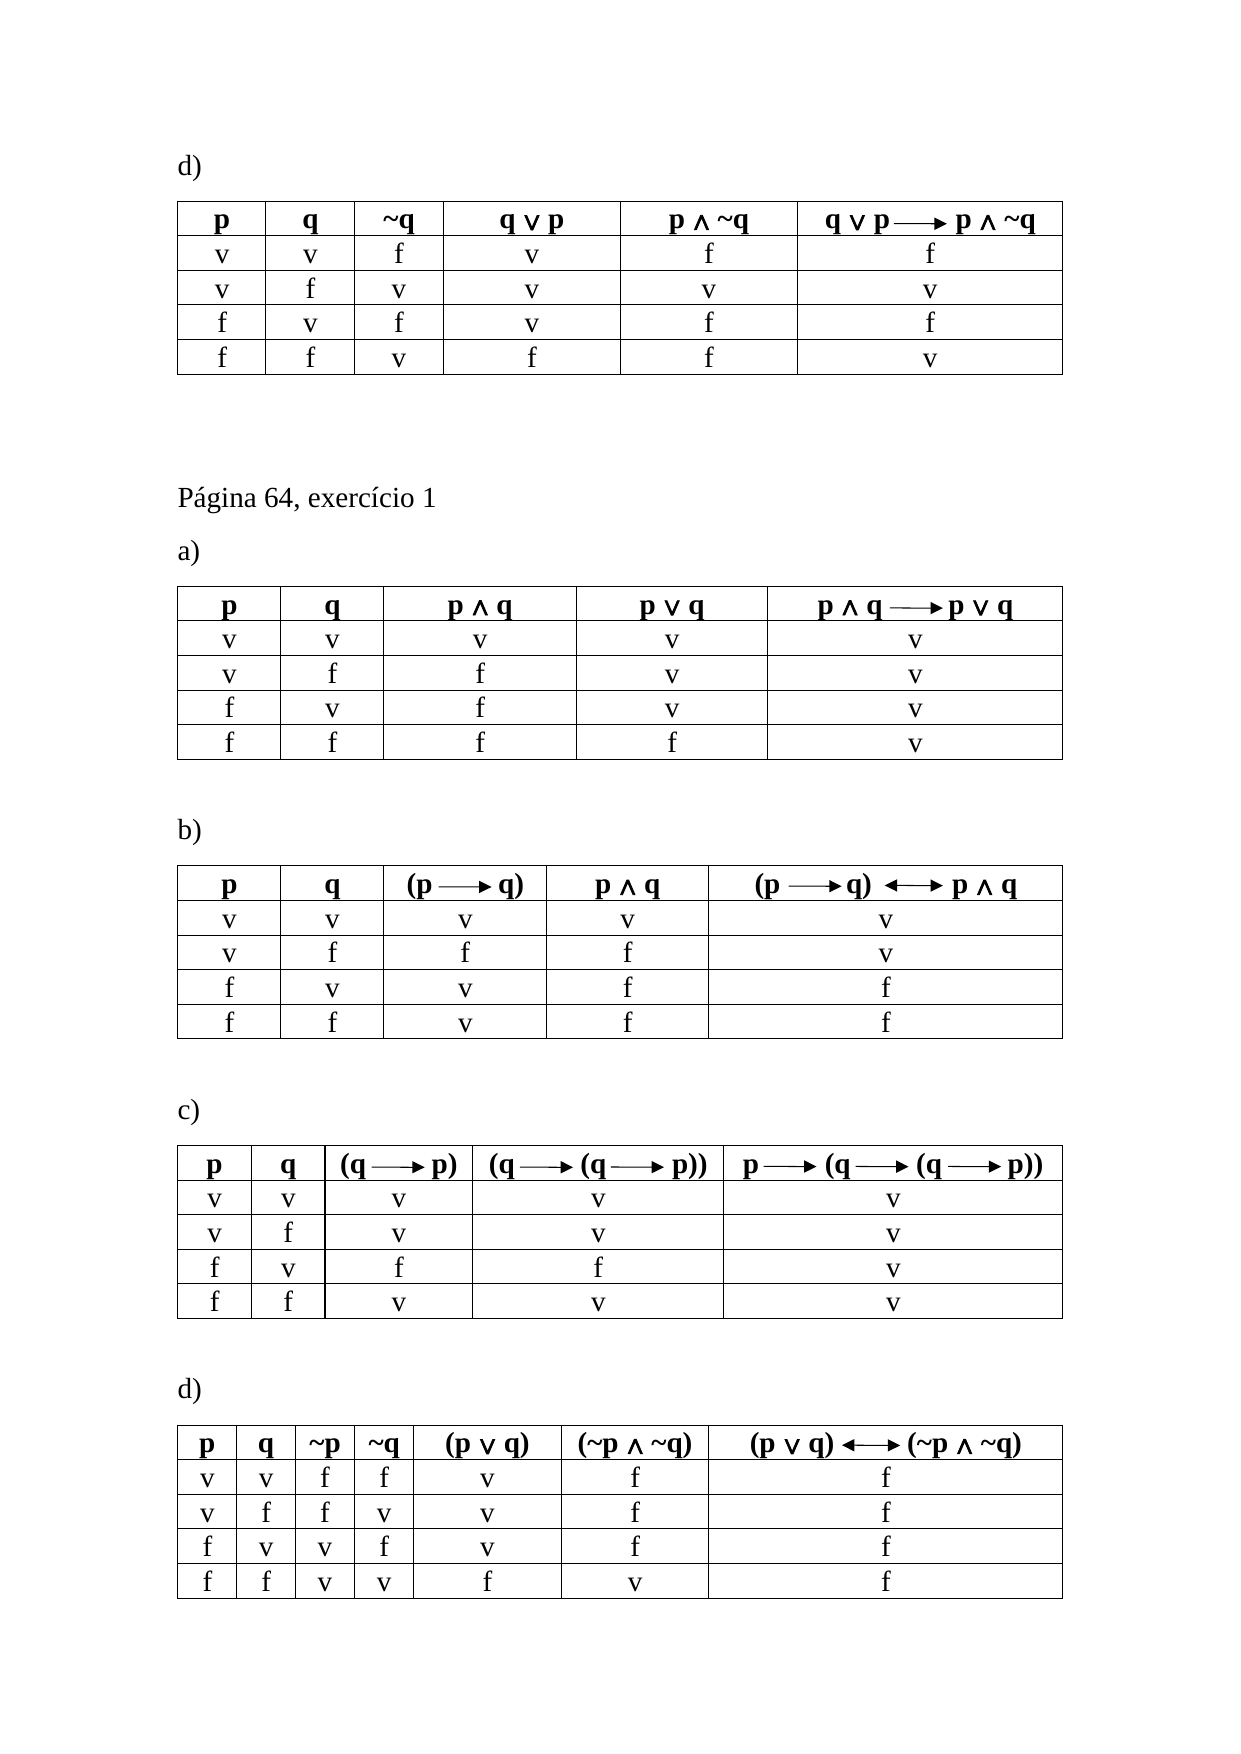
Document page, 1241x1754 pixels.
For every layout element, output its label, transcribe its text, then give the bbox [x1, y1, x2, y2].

table_cell f [296, 1460, 354, 1494]
table_cell f [178, 1250, 251, 1283]
text d) [177, 148, 1063, 181]
table_cell v [384, 901, 546, 934]
table_cell v [724, 1181, 1062, 1214]
table_header p ∧ q [384, 587, 576, 620]
table_cell f [178, 1564, 236, 1597]
table_cell v [768, 691, 1062, 724]
table_cell v [798, 340, 1062, 373]
table_header p [178, 1426, 236, 1459]
table_cell f [355, 236, 443, 270]
table_cell f [266, 271, 354, 304]
table_cell v [709, 936, 1062, 969]
table_cell v [444, 236, 620, 270]
table_header q [237, 1426, 295, 1459]
table_cell f [562, 1495, 708, 1528]
table_cell v [562, 1564, 708, 1597]
table_cell v [266, 305, 354, 339]
table_cell v [281, 621, 383, 655]
table_cell f [547, 970, 708, 1004]
table_header (q (q p)) [473, 1146, 723, 1179]
table_cell v [178, 1460, 236, 1494]
table_header ~q [355, 1426, 413, 1459]
table_header p (q (q p)) [724, 1146, 1062, 1179]
table_cell f [178, 725, 280, 759]
table_cell f [621, 305, 797, 339]
table_cell v [724, 1250, 1062, 1283]
table_cell f [547, 936, 708, 969]
table_header q [281, 587, 383, 620]
table_cell v [798, 271, 1062, 304]
table_cell v [384, 1005, 546, 1038]
table_header ~p [296, 1426, 354, 1459]
table_cell f [281, 936, 383, 969]
table_cell f [709, 970, 1062, 1004]
table_cell v [724, 1215, 1062, 1249]
table_cell v [621, 271, 797, 304]
table_cell f [547, 1005, 708, 1038]
table_cell v [547, 901, 708, 934]
table_cell f [709, 1005, 1062, 1038]
table_header ~q [355, 202, 443, 235]
table_header q [266, 202, 354, 235]
table_cell f [237, 1495, 295, 1528]
table_cell f [473, 1250, 723, 1283]
table_cell f [266, 340, 354, 373]
table_cell v [281, 691, 383, 724]
table_cell v [355, 271, 443, 304]
text c) [177, 1092, 1063, 1126]
table_cell f [798, 236, 1062, 270]
table_cell f [252, 1215, 324, 1249]
table_header q [252, 1146, 324, 1179]
table_header p ∧ q [547, 866, 708, 900]
table_cell v [414, 1529, 561, 1563]
text d) [177, 1372, 1063, 1405]
table_cell v [384, 621, 576, 655]
table_cell v [444, 271, 620, 304]
table_cell f [178, 1284, 251, 1318]
table_cell v [178, 271, 265, 304]
table_cell v [178, 901, 280, 934]
table_cell v [178, 236, 265, 270]
table_cell v [444, 305, 620, 339]
table_cell v [178, 656, 280, 689]
table_cell f [178, 305, 265, 339]
table_cell v [355, 1564, 413, 1597]
table_cell v [296, 1529, 354, 1563]
table_cell f [355, 305, 443, 339]
table_cell f [326, 1250, 472, 1283]
table_cell f [281, 1005, 383, 1038]
table_cell f [621, 236, 797, 270]
table_header p [178, 1146, 251, 1179]
table_cell f [414, 1564, 561, 1597]
table_header p ∨ q [577, 587, 767, 620]
table_cell v [414, 1460, 561, 1494]
table_cell v [252, 1181, 324, 1214]
table_cell v [178, 1215, 251, 1249]
table_cell v [577, 656, 767, 689]
table_header (q p) [326, 1146, 472, 1179]
table_cell v [266, 236, 354, 270]
table_header (p ∨ q) (~p ∧ ~q) [709, 1426, 1062, 1459]
table_cell v [326, 1284, 472, 1318]
table_cell f [709, 1564, 1062, 1597]
table_cell f [798, 305, 1062, 339]
table_cell v [355, 340, 443, 373]
table_cell v [281, 901, 383, 934]
table_header (~p ∧ ~q) [562, 1426, 708, 1459]
table_cell v [709, 901, 1062, 934]
table_cell f [444, 340, 620, 373]
table_cell v [237, 1460, 295, 1494]
table_header (p q) p ∧ q [709, 866, 1062, 900]
table_header q ∨ p [444, 202, 620, 235]
text b) [177, 812, 1063, 846]
table_cell v [768, 656, 1062, 689]
table_cell f [562, 1460, 708, 1494]
table_cell v [281, 970, 383, 1004]
table_cell f [384, 656, 576, 689]
table_cell v [355, 1495, 413, 1528]
table_cell f [178, 340, 265, 373]
table_cell f [709, 1495, 1062, 1528]
table_header (p q) [384, 866, 546, 900]
table_cell f [355, 1460, 413, 1494]
table_header q [281, 866, 383, 900]
table_cell v [384, 970, 546, 1004]
table_cell f [355, 1529, 413, 1563]
table_cell f [384, 725, 576, 759]
table_cell f [384, 691, 576, 724]
text Página 64, exercício 1 [177, 480, 1063, 514]
table_cell v [724, 1284, 1062, 1318]
table_cell f [709, 1529, 1062, 1563]
table_cell v [178, 1181, 251, 1214]
table_cell f [178, 1529, 236, 1563]
table_cell v [178, 621, 280, 655]
table_header p ∧ q p ∨ q [768, 587, 1062, 620]
table_cell f [252, 1284, 324, 1318]
table_cell v [768, 621, 1062, 655]
table_header p [178, 866, 280, 900]
table_cell v [252, 1250, 324, 1283]
table_cell f [621, 340, 797, 373]
table_cell v [577, 621, 767, 655]
table_cell v [178, 1495, 236, 1528]
table_cell v [296, 1564, 354, 1597]
table_cell v [473, 1284, 723, 1318]
table_cell f [178, 970, 280, 1004]
table_header p [178, 587, 280, 620]
table_cell v [768, 725, 1062, 759]
table_header q ∨ p p ∧ ~q [798, 202, 1062, 235]
table_cell v [326, 1181, 472, 1214]
table_cell f [178, 691, 280, 724]
table_header p [178, 202, 265, 235]
table_cell v [414, 1495, 561, 1528]
table_cell v [326, 1215, 472, 1249]
table_cell v [237, 1529, 295, 1563]
table_header (p ∨ q) [414, 1426, 561, 1459]
table_cell f [281, 656, 383, 689]
table_cell f [237, 1564, 295, 1597]
table_cell v [473, 1215, 723, 1249]
table_cell f [178, 1005, 280, 1038]
text a) [177, 533, 1063, 566]
table_cell f [709, 1460, 1062, 1494]
table_cell v [473, 1181, 723, 1214]
table_cell f [577, 725, 767, 759]
table_cell v [577, 691, 767, 724]
table_cell f [296, 1495, 354, 1528]
table_header p ∧ ~q [621, 202, 797, 235]
table_cell f [281, 725, 383, 759]
table_cell f [562, 1529, 708, 1563]
table_cell v [178, 936, 280, 969]
table_cell f [384, 936, 546, 969]
